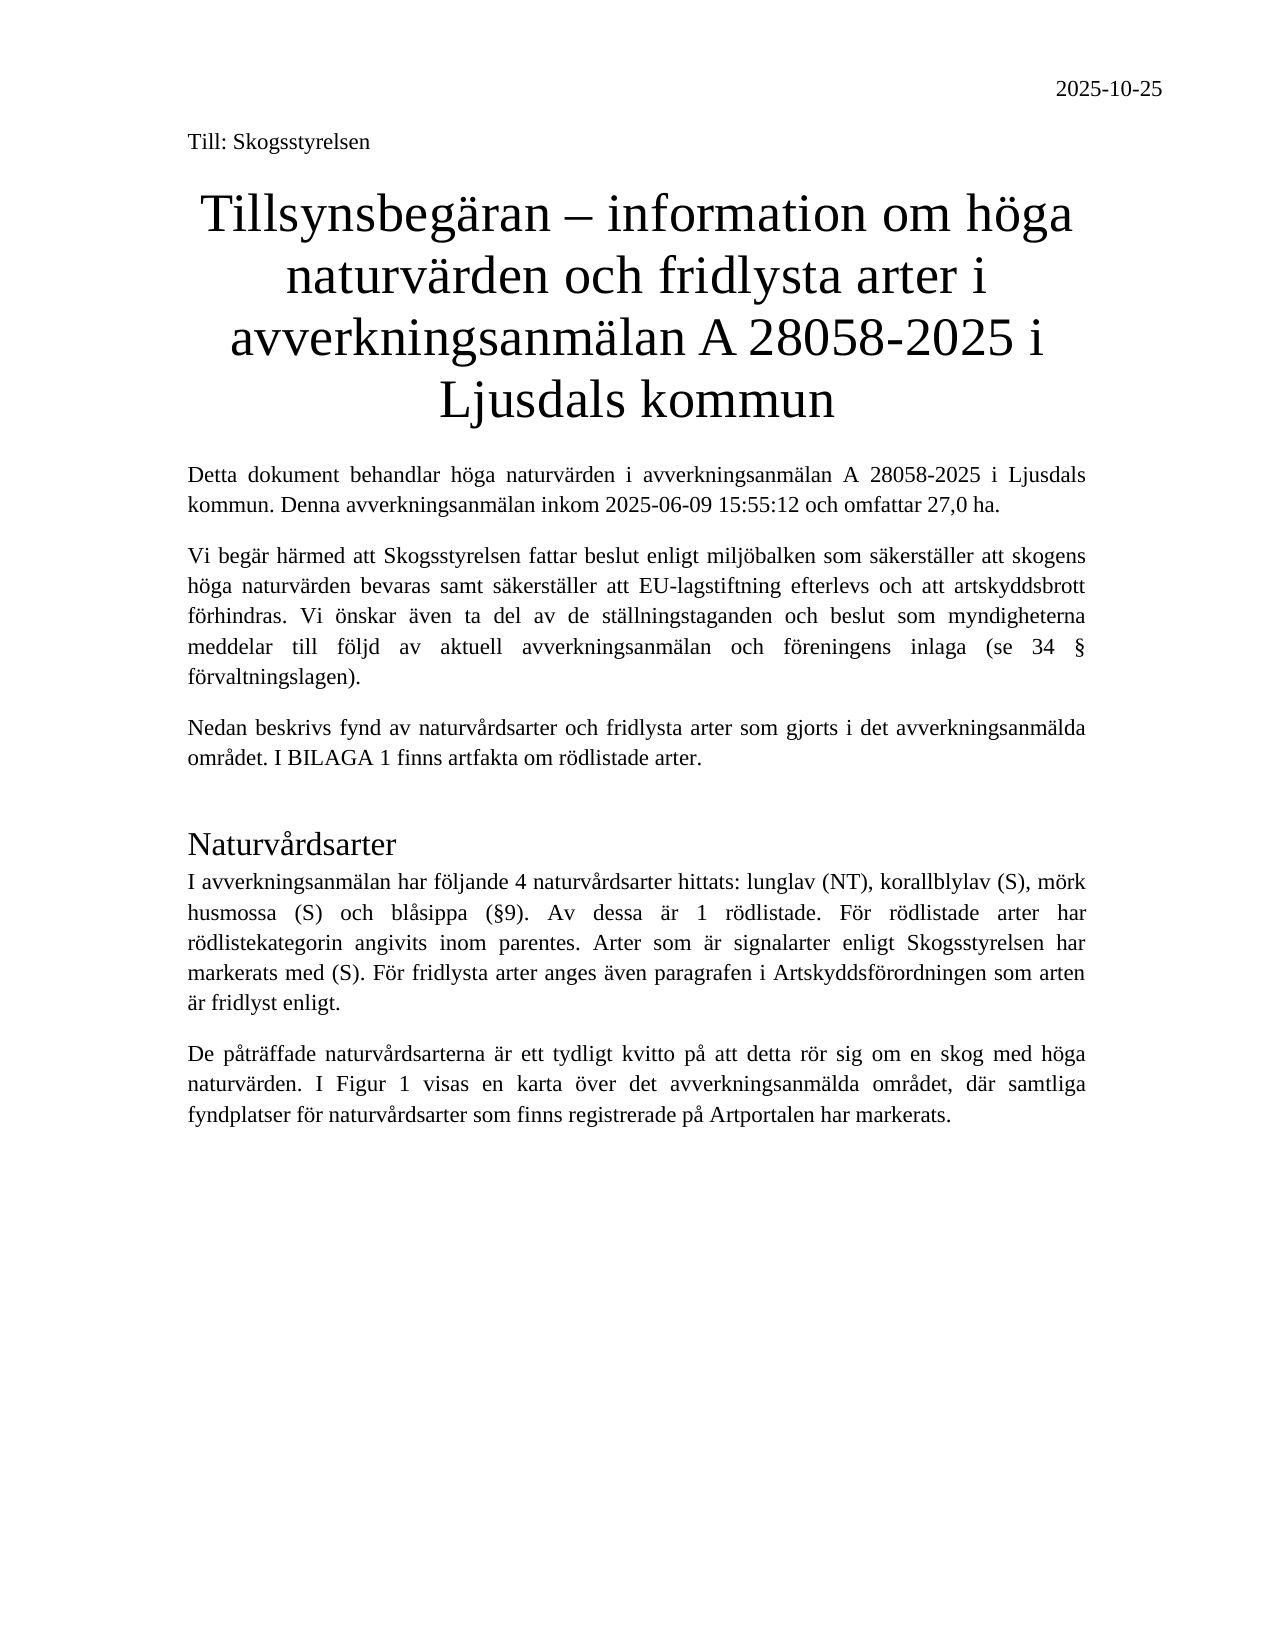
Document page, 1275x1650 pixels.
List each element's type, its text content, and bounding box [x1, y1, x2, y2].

title Tillsynsbegäran – information om höga naturvärden och fridlysta arter i avverkningsanmälan A 28058-2025 i Ljusdals kommun [187, 180, 1087, 429]
subtitle Naturvårdsarter [187, 824, 1087, 863]
text De påträffade naturvårdsarterna är ett tydligt kvitto på att detta rör sig om en skog med höga naturvärden. I Figur 1 visas en karta över det avverkningsanmälda området, där samtliga fyndplatser för naturvårdsarter som finns registrerade på Artportalen har markerats. [187, 1040, 1087, 1127]
text Detta dokument behandlar höga naturvärden i avverkningsanmälan A 28058-2025 i Ljusdals kommun. Denna avverkningsanmälan inkom 2025-06-09 15:55:12 och omfattar 27,0 ha. [187, 461, 1087, 517]
text Nedan beskrivs fynd av naturvårdsarter och fridlysta arter som gjorts i det avverkningsanmälda området. I BILAGA 1 finns artfakta om rödlistade arter. [187, 714, 1087, 771]
text Vi begär härmed att Skogsstyrelsen fattar beslut enligt miljöbalken som säkerställer att skogens höga naturvärden bevaras samt säkerställer att EU-lagstiftning efterlevs och att artskyddsbrott förhindras. Vi önskar även ta del av de ställningstaganden och beslut som myndigheterna meddelar till följd av aktuell avverkningsanmälan och föreningens inlaga (se 34 § förvaltningslagen). [187, 542, 1087, 689]
text I avverkningsanmälan har följande 4 naturvårdsarter hittats: lunglav (NT), korallblylav (S), mörk husmossa (S) och blåsippa (§9). Av dessa är 1 rödlistade. För rödlistade arter har rödlistekategorin angivits inom parentes. Arter som är signalarter enligt Skogsstyrelsen har markerats med (S). För fridlysta arter anges även paragrafen i Artskyddsförordningen som arten är fridlyst enligt. [187, 868, 1087, 1016]
